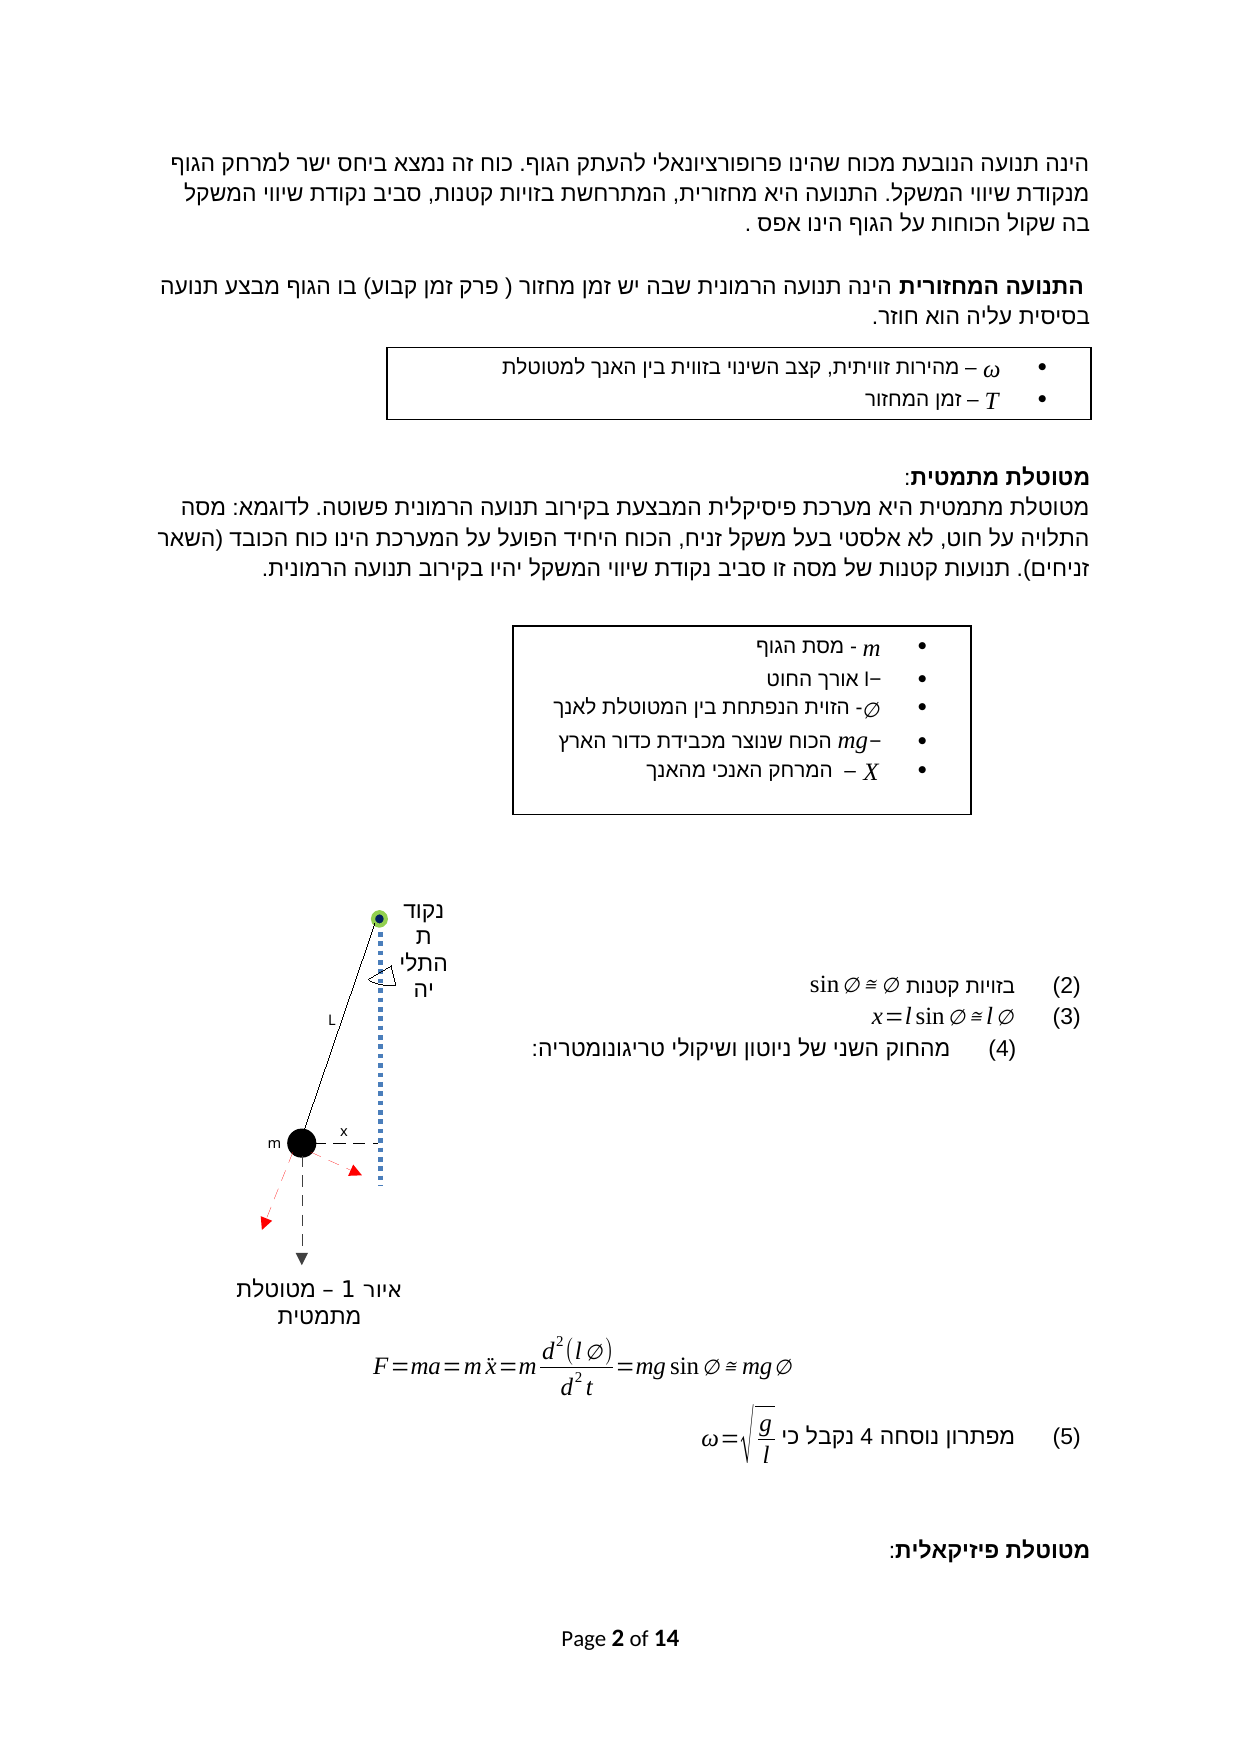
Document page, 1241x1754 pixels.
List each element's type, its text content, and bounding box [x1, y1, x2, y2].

text מטוטלת מתמטית: [150, 464, 1090, 490]
list מהחוק השני של ניוטון ושיקולי טריגונומטריה: [150, 1034, 1053, 1400]
text התנועה המחזורית הינה תנועה הרמונית שבה יש זמן מחזור ( פרק זמן קבוע) בו הגוף מבצע תנועה בסיסית עליה הוא חוזר. [150, 273, 1090, 329]
text מטוטלת מתמטית היא מערכת פיסיקלית המבצעת בקירוב תנועה הרמונית פשוטה. לדוגמא: מסה התלויה על חוט, לא אלסטי בעל משקל זניח, הכוח היחיד הפועל על המערכת הינו כוח הכובד (השאר זניחים). תנועות קטנות של מסה זו סביב נקודת שיווי המשקל יהיו בקירוב תנועה הרמונית. [150, 494, 1090, 581]
list מפתרון נוסחה 4 נקבל כי [150, 1404, 1053, 1468]
text הינה תנועה הנובעת מכוח שהינו פרופורציונאלי להעתק הגוף. כוח זה נמצא ביחס ישר למרחק הגוף מנקודת שיווי המשקל. התנועה היא מחזורית, המתרחשת בזויות קטנות, סביב נקודת שיווי המשקל בה שקול הכוחות על הגוף הינו אפס . [150, 150, 1090, 237]
text מטוטלת פיזיקאלית: [150, 1537, 1090, 1563]
list בזויות קטנות [150, 971, 1053, 999]
